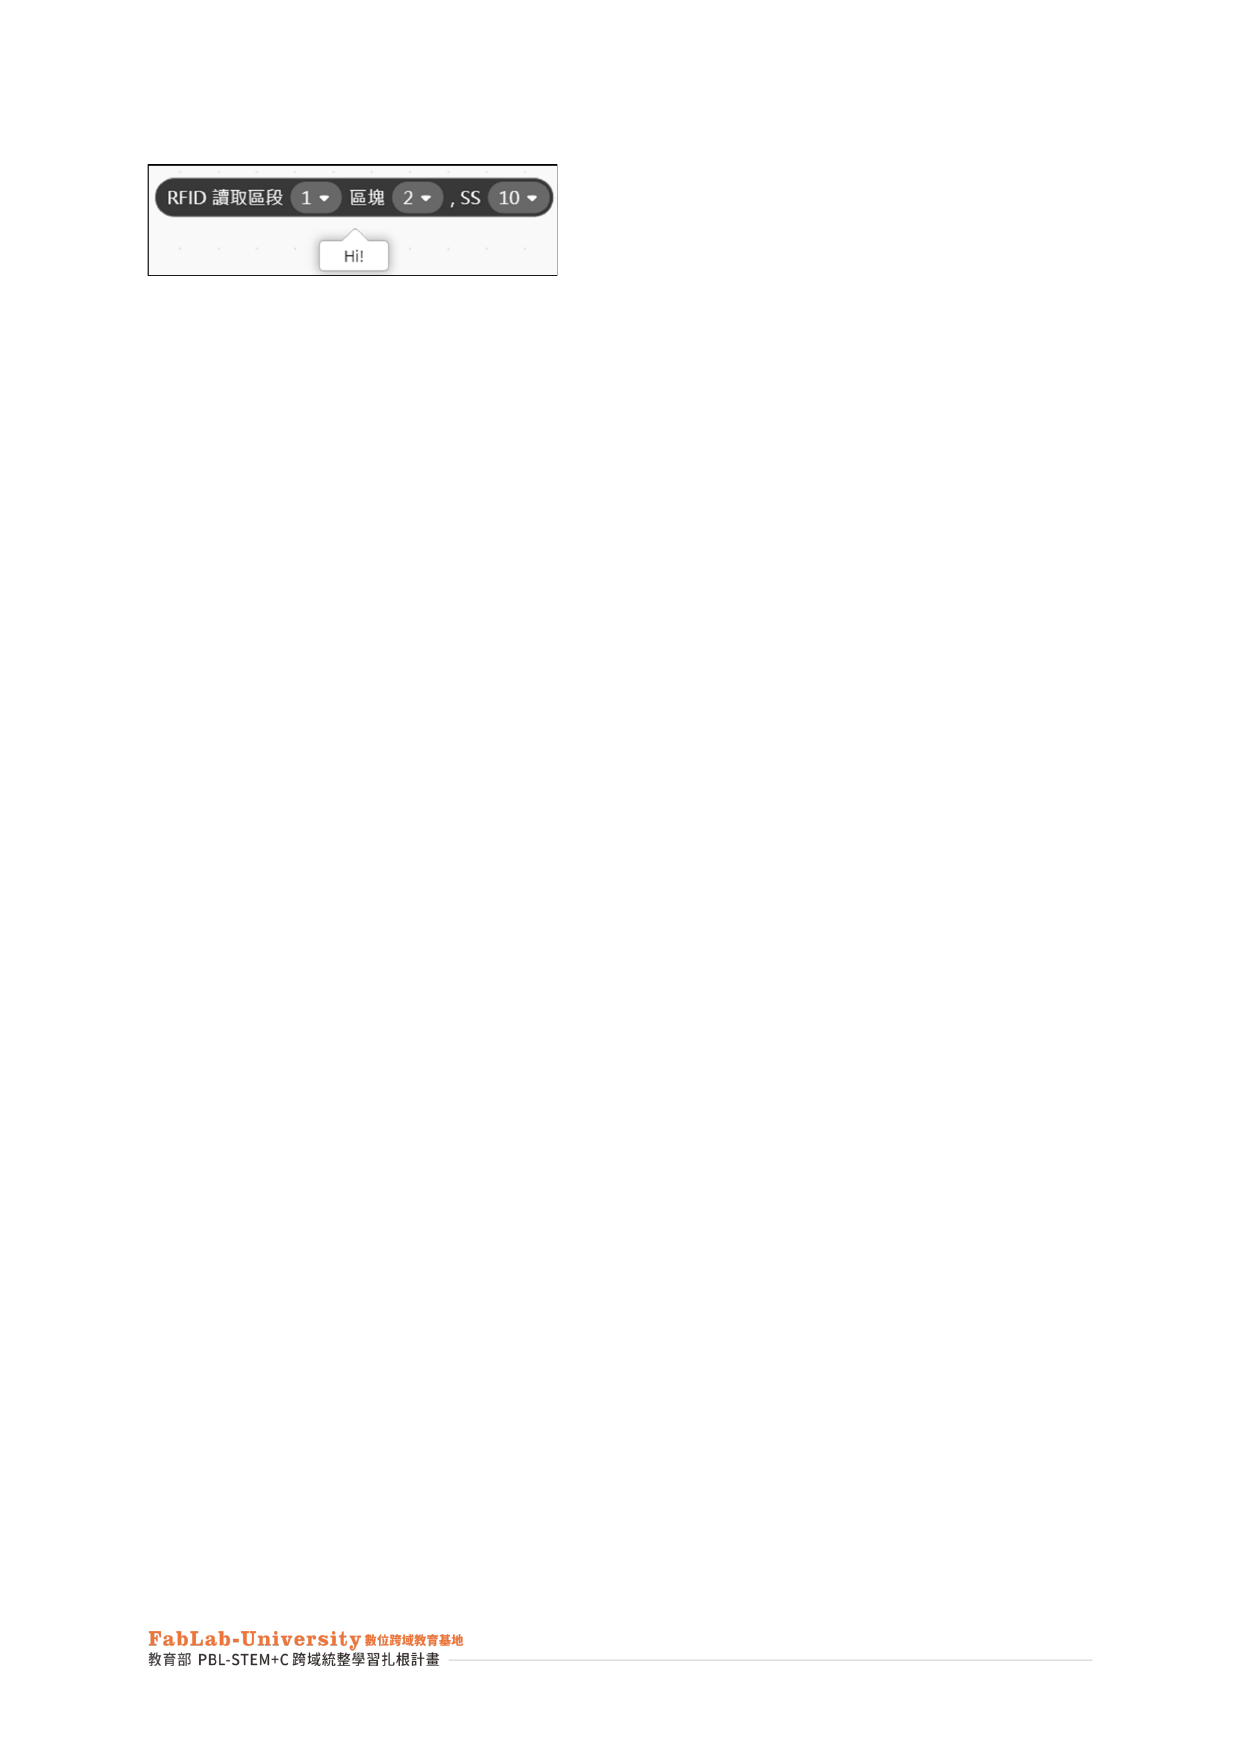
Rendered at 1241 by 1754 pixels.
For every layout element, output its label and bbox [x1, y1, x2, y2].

picture [148, 1631, 1093, 1666]
picture [147, 164, 558, 276]
